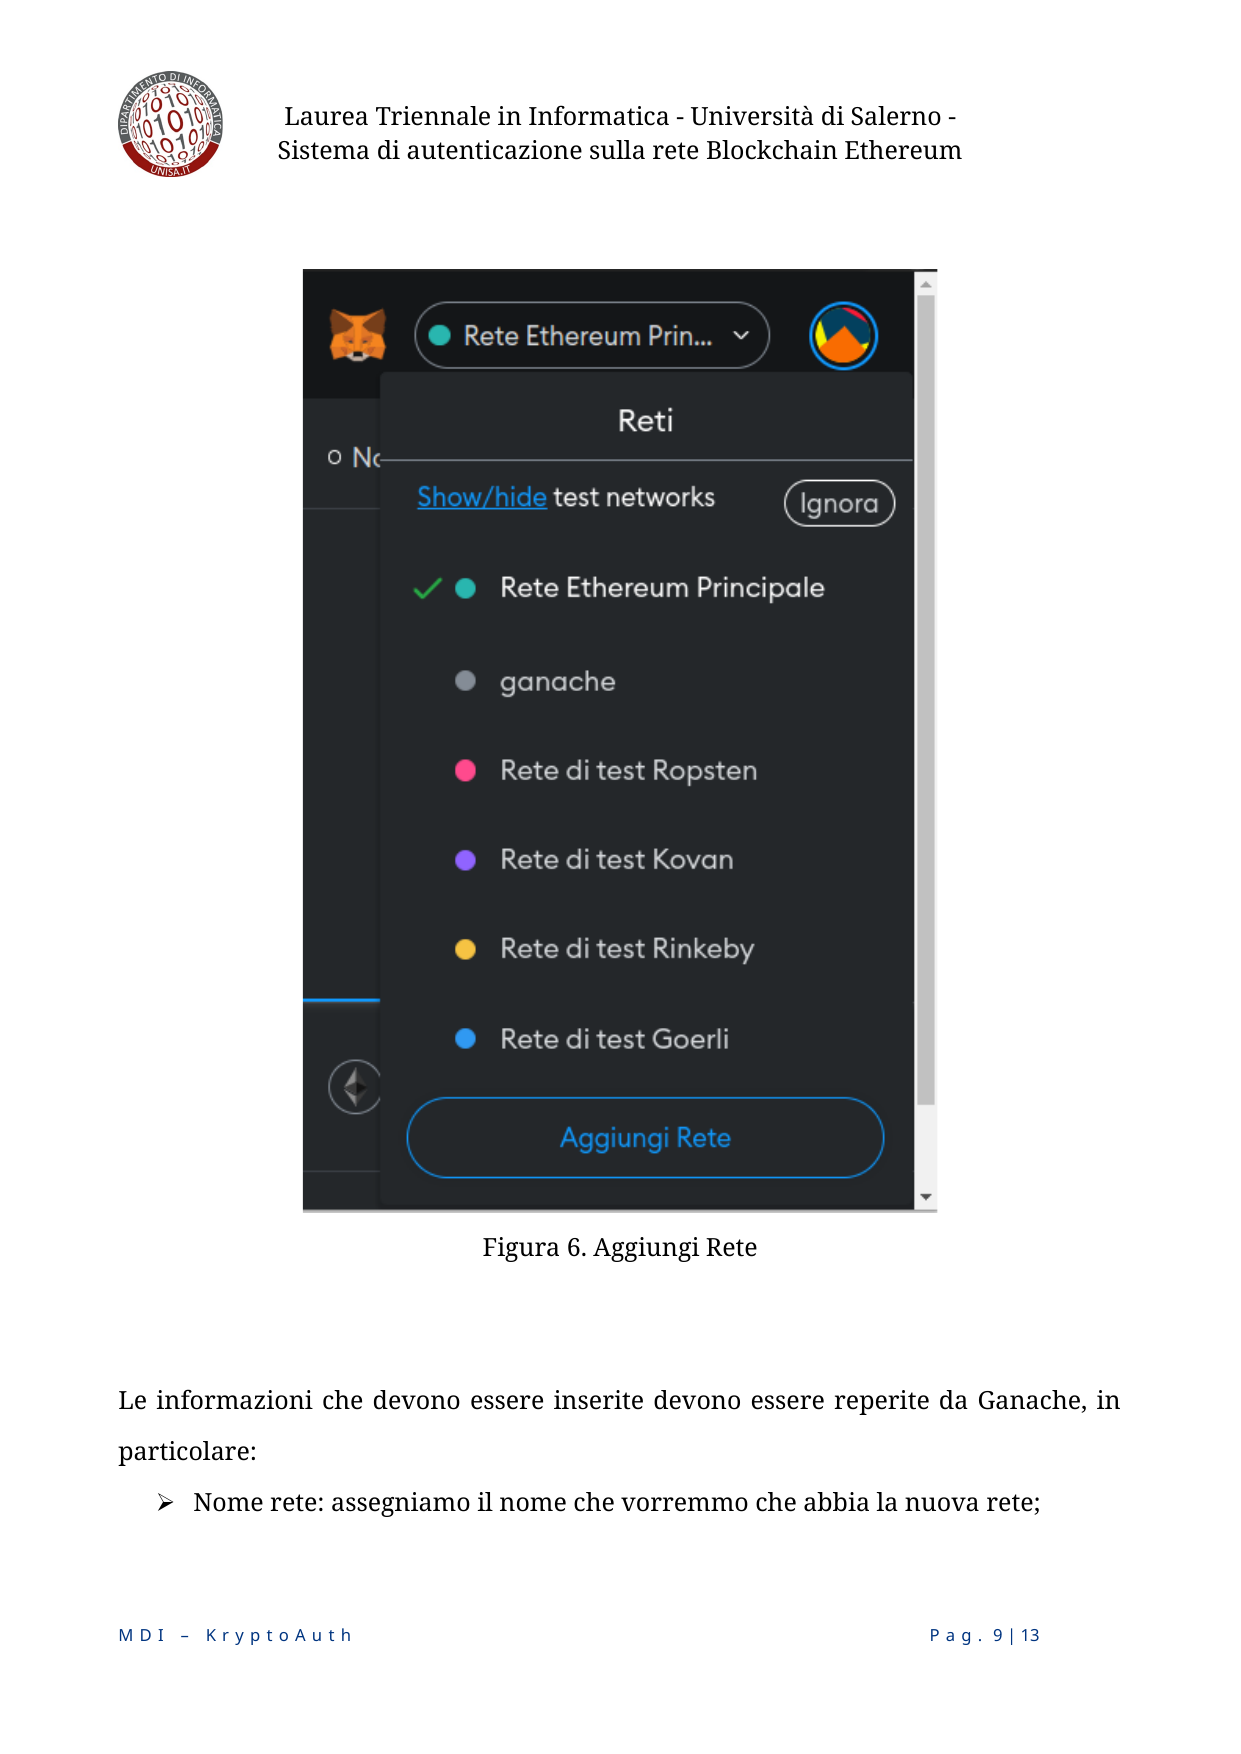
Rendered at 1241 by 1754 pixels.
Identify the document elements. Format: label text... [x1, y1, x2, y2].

list Nome rete: assegniamo il nome che vorremmo che abbia la nuova rete; [156, 1485, 1122, 1519]
text Le informazioni che devono essere inserite devono essere reperite da Ganache, in particolare: [118, 1383, 1122, 1468]
picture [302, 269, 938, 1213]
picture [118, 71, 223, 177]
text Figura 6. Aggiungi Rete [118, 1230, 1122, 1264]
